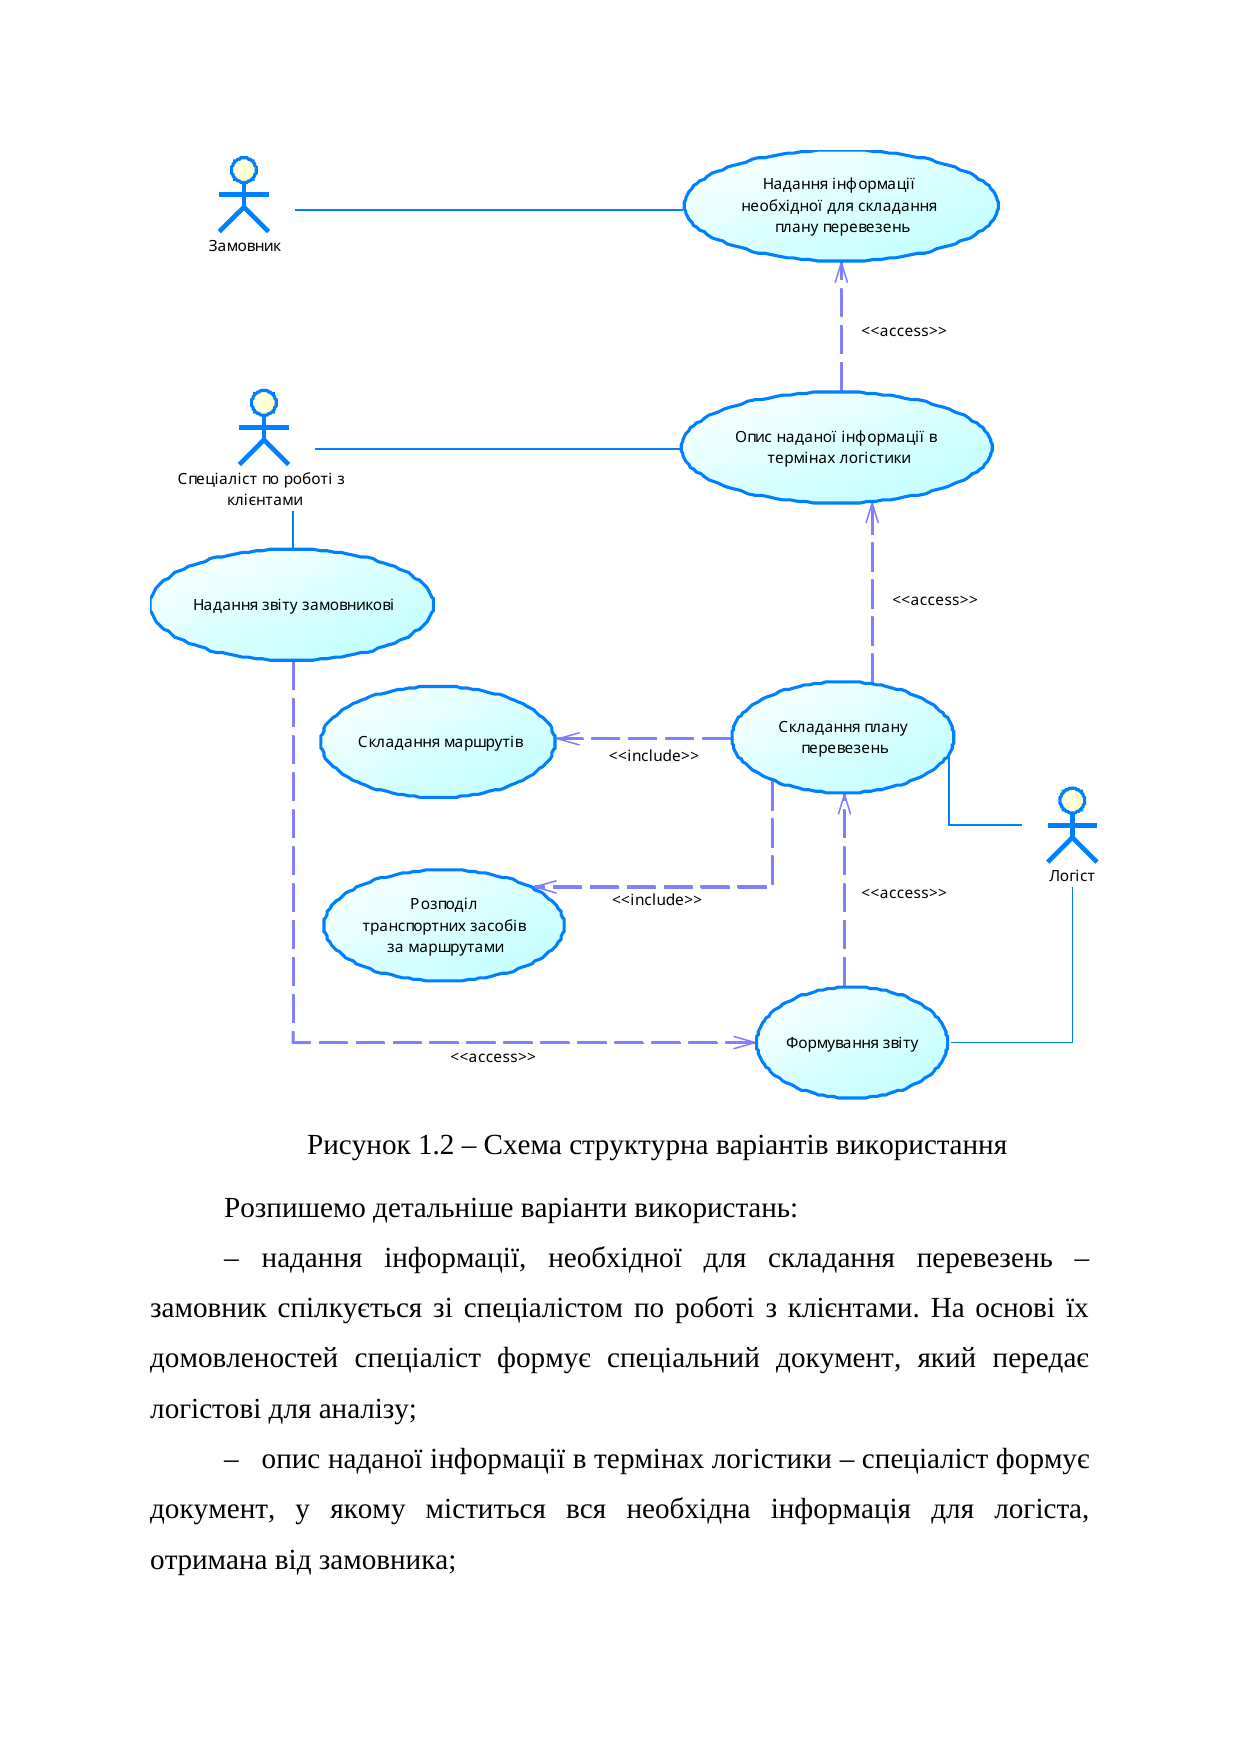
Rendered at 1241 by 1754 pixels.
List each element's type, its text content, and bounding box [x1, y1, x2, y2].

list надання інформації, необхідної для складання перевезень – замовник спілкується зі спеціалістом по роботі з клієнтами. На основі їх домовленостей спеціаліст формує спеціальний документ, який передає логістові для аналізу; [150, 1240, 1090, 1424]
text Рисунок 1.2 – Схема структурна варіантів використання [150, 1127, 1090, 1160]
list опис наданої інформації в термінах логістики – спеціаліст формує документ, у якому міститься вся необхідна інформація для логіста, отримана від замовника; [150, 1441, 1090, 1575]
text Розпишемо детальніше варіанти використань: [150, 1190, 1090, 1223]
